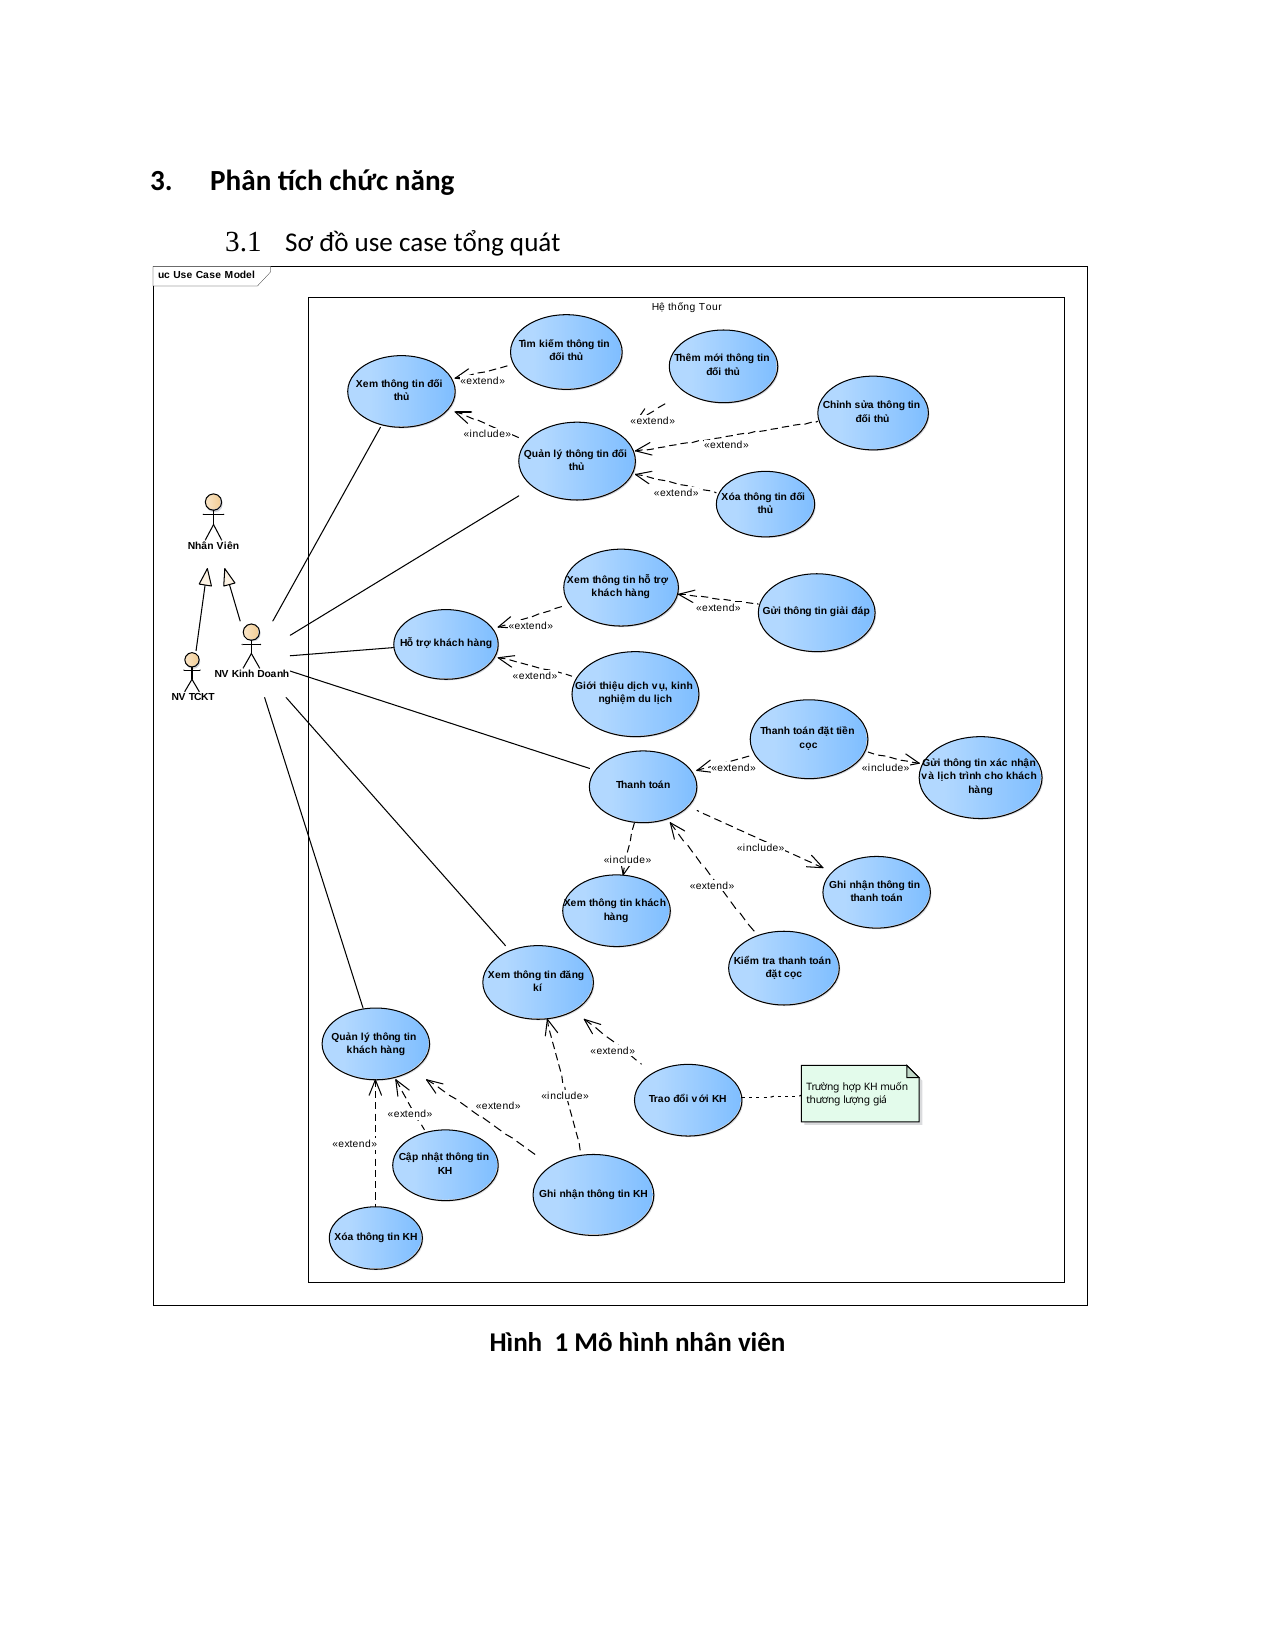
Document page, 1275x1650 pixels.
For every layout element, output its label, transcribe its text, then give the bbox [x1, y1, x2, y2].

text Sơ đồ use case tổng quát [225, 224, 1125, 258]
title Phân tích chức năng [150, 162, 1125, 198]
text Hình 1 Mô hình nhân viên [150, 1325, 1125, 1358]
